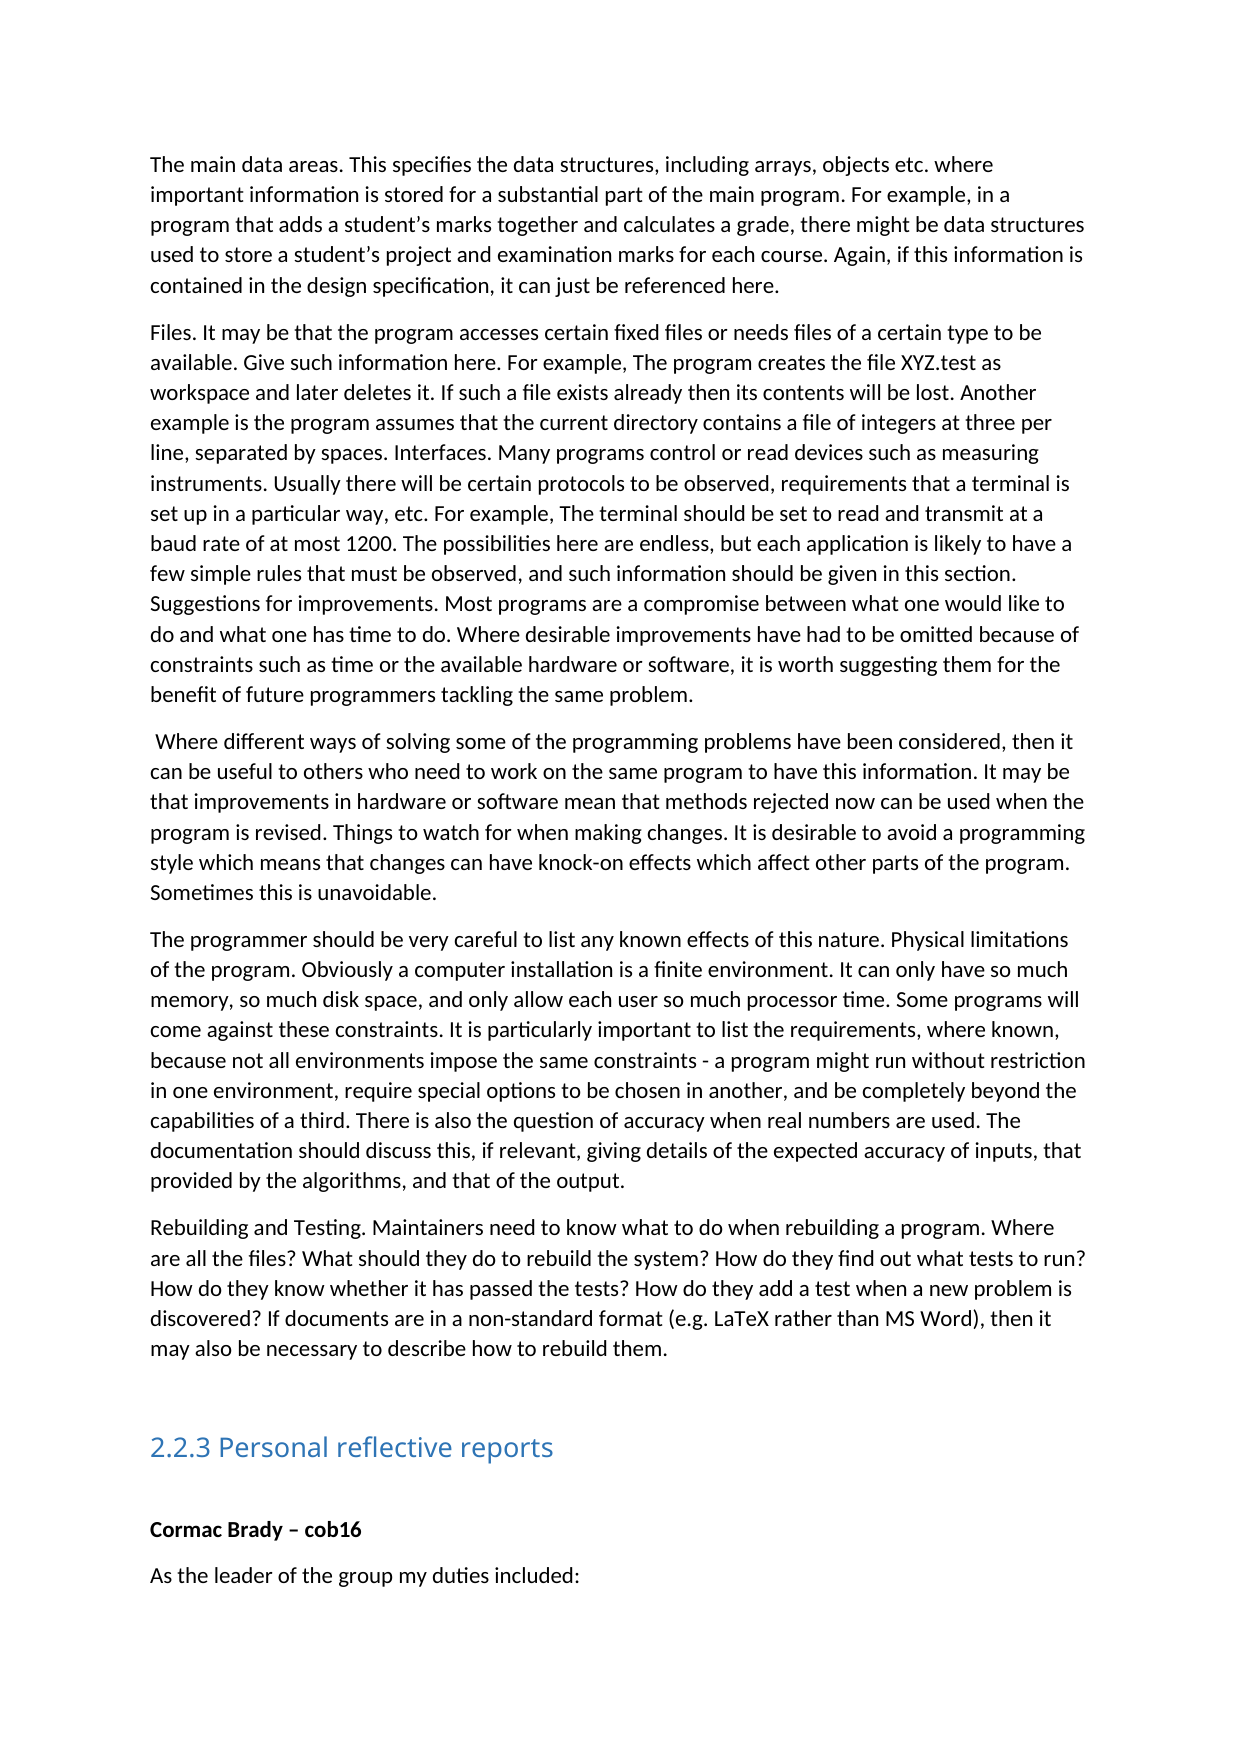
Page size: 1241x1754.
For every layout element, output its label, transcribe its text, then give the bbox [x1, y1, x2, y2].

text Files. It may be that the program accesses certain fixed files or needs files of a certain type to be available. Give such information here. For example, The program creates the file XYZ.test as workspace and later deletes it. If such a file exists already then its contents will be lost. Another example is the program assumes that the current directory contains a file of integers at three per line, separated by spaces. Interfaces. Many programs control or read devices such as measuring instruments. Usually there will be certain protocols to be observed, requirements that a terminal is set up in a particular way, etc. For example, The terminal should be set to read and transmit at a baud rate of at most 1200. The possibilities here are endless, but each application is likely to have a few simple rules that must be observed, and such information should be given in this section. Suggestions for improvements. Most programs are a compromise between what one would like to do and what one has time to do. Where desirable improvements have had to be omitted because of constraints such as time or the available hardware or software, it is worth suggesting them for the benefit of future programmers tackling the same problem. [150, 318, 1090, 708]
subtitle 2.2.3 Personal reflective reports [150, 1428, 1090, 1465]
text Where different ways of solving some of the programming problems have been considered, then it can be useful to others who need to work on the same program to have this information. It may be that improvements in hardware or software mean that methods rejected now can be used when the program is revised. Things to watch for when making changes. It is desirable to avoid a programming style which means that changes can have knock-on effects which affect other parts of the program. Sometimes this is unavoidable. [150, 727, 1090, 906]
text Cormac Brady – cob16 [150, 1515, 1090, 1543]
text As the leader of the group my duties included: [150, 1562, 1090, 1590]
text The main data areas. This specifies the data structures, including arrays, objects etc. where important information is stored for a substantial part of the main program. For example, in a program that adds a student’s marks together and calculates a grade, there might be data structures used to store a student’s project and examination marks for each course. Again, if this information is contained in the design specification, it can just be referenced here. [150, 150, 1090, 299]
text The programmer should be very careful to list any known effects of this nature. Physical limitations of the program. Obviously a computer installation is a finite environment. It can only have so much memory, so much disk space, and only allow each user so much processor time. Some programs will come against these constraints. It is particularly important to list the requirements, where known, because not all environments impose the same constraints - a program might run without restriction in one environment, require special options to be chosen in another, and be completely beyond the capabilities of a third. There is also the question of accuracy when real numbers are used. The documentation should discuss this, if relevant, giving details of the expected accuracy of inputs, that provided by the algorithms, and that of the output. [150, 925, 1090, 1195]
text Rebuilding and Testing. Maintainers need to know what to do when rebuilding a program. Where are all the files? What should they do to rebuild the system? How do they find out what tests to run? How do they know whether it has passed the tests? How do they add a test when a new problem is discovered? If documents are in a non-standard format (e.g. LaTeX rather than MS Word), then it may also be necessary to describe how to rebuild them. [150, 1213, 1090, 1362]
